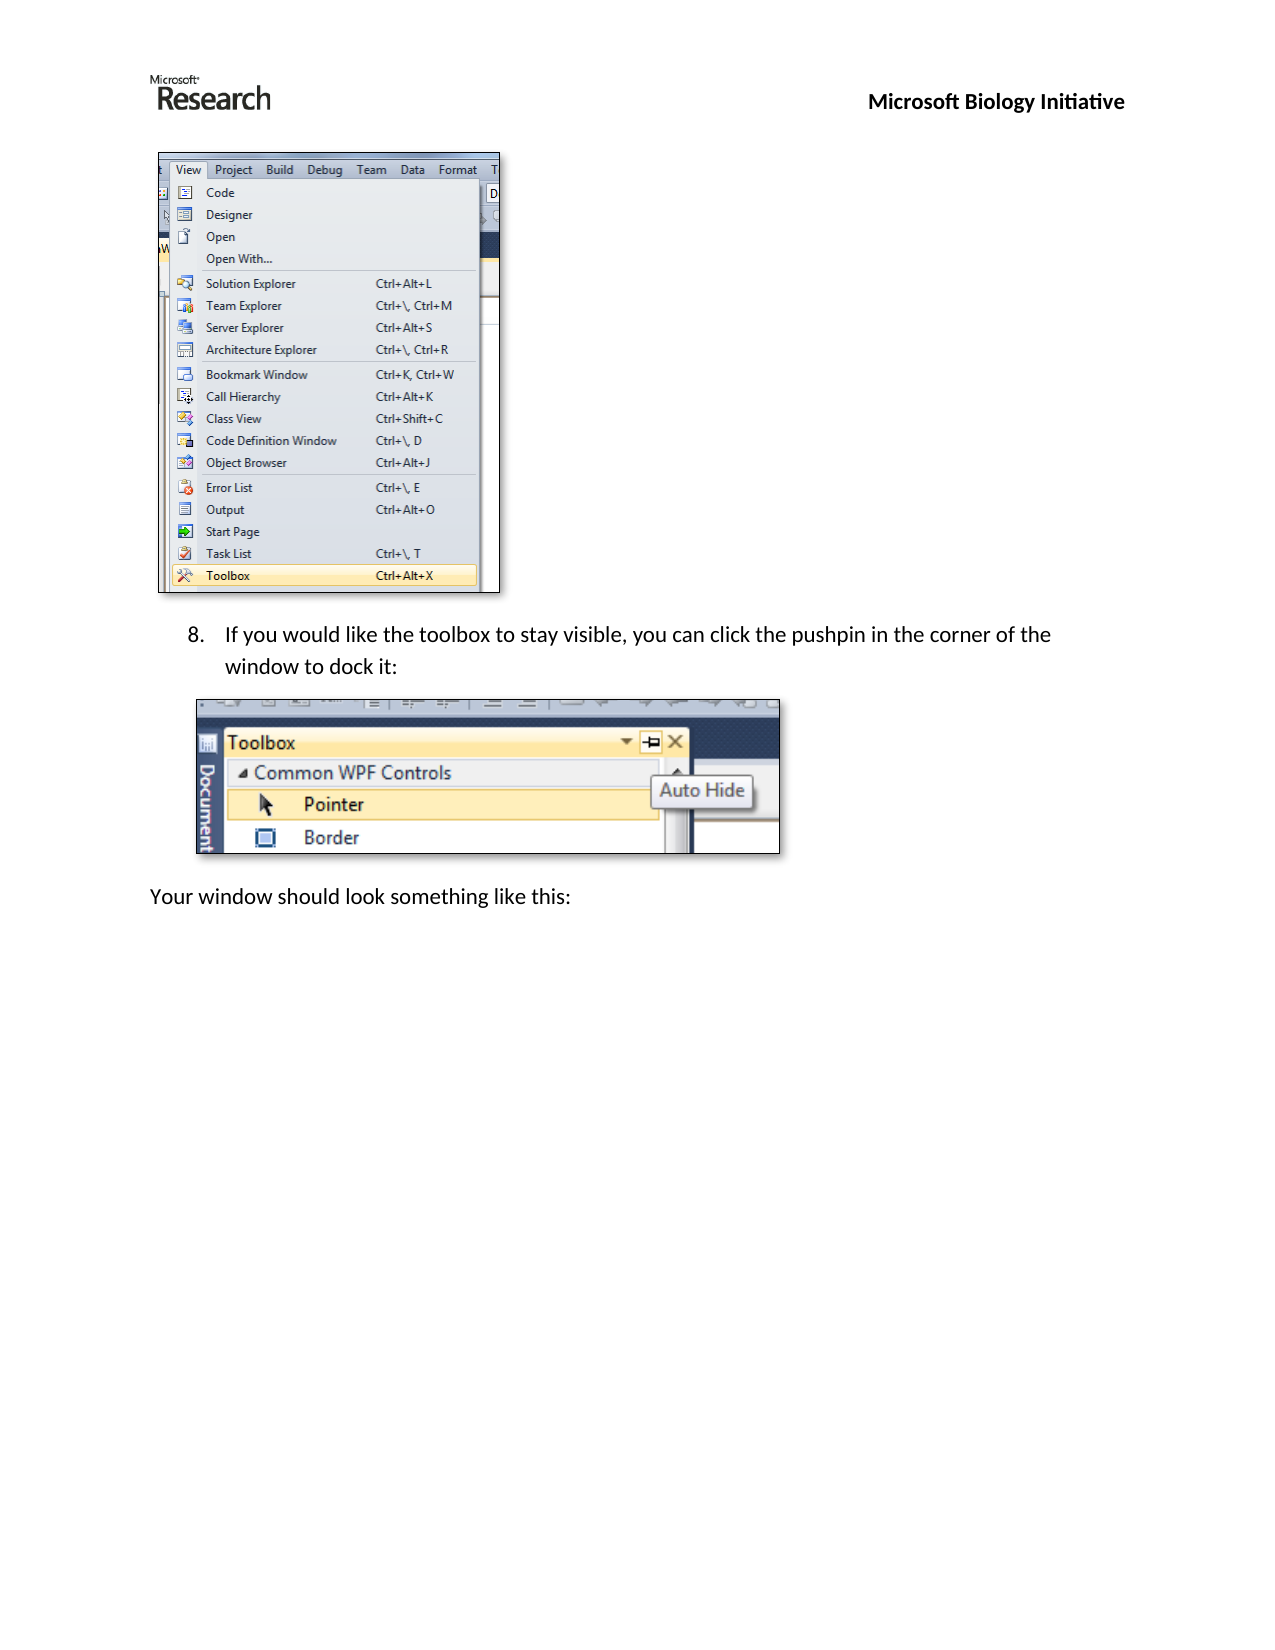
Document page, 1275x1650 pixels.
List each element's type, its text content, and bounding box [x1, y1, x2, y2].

list Your window should look something like this: [150, 882, 1125, 910]
picture [197, 700, 779, 853]
picture [159, 153, 499, 592]
list If you would like the toolbox to stay visible, you can click the pushpin in the corner of the window to dock it: [187, 620, 1125, 680]
picture [150, 75, 271, 110]
